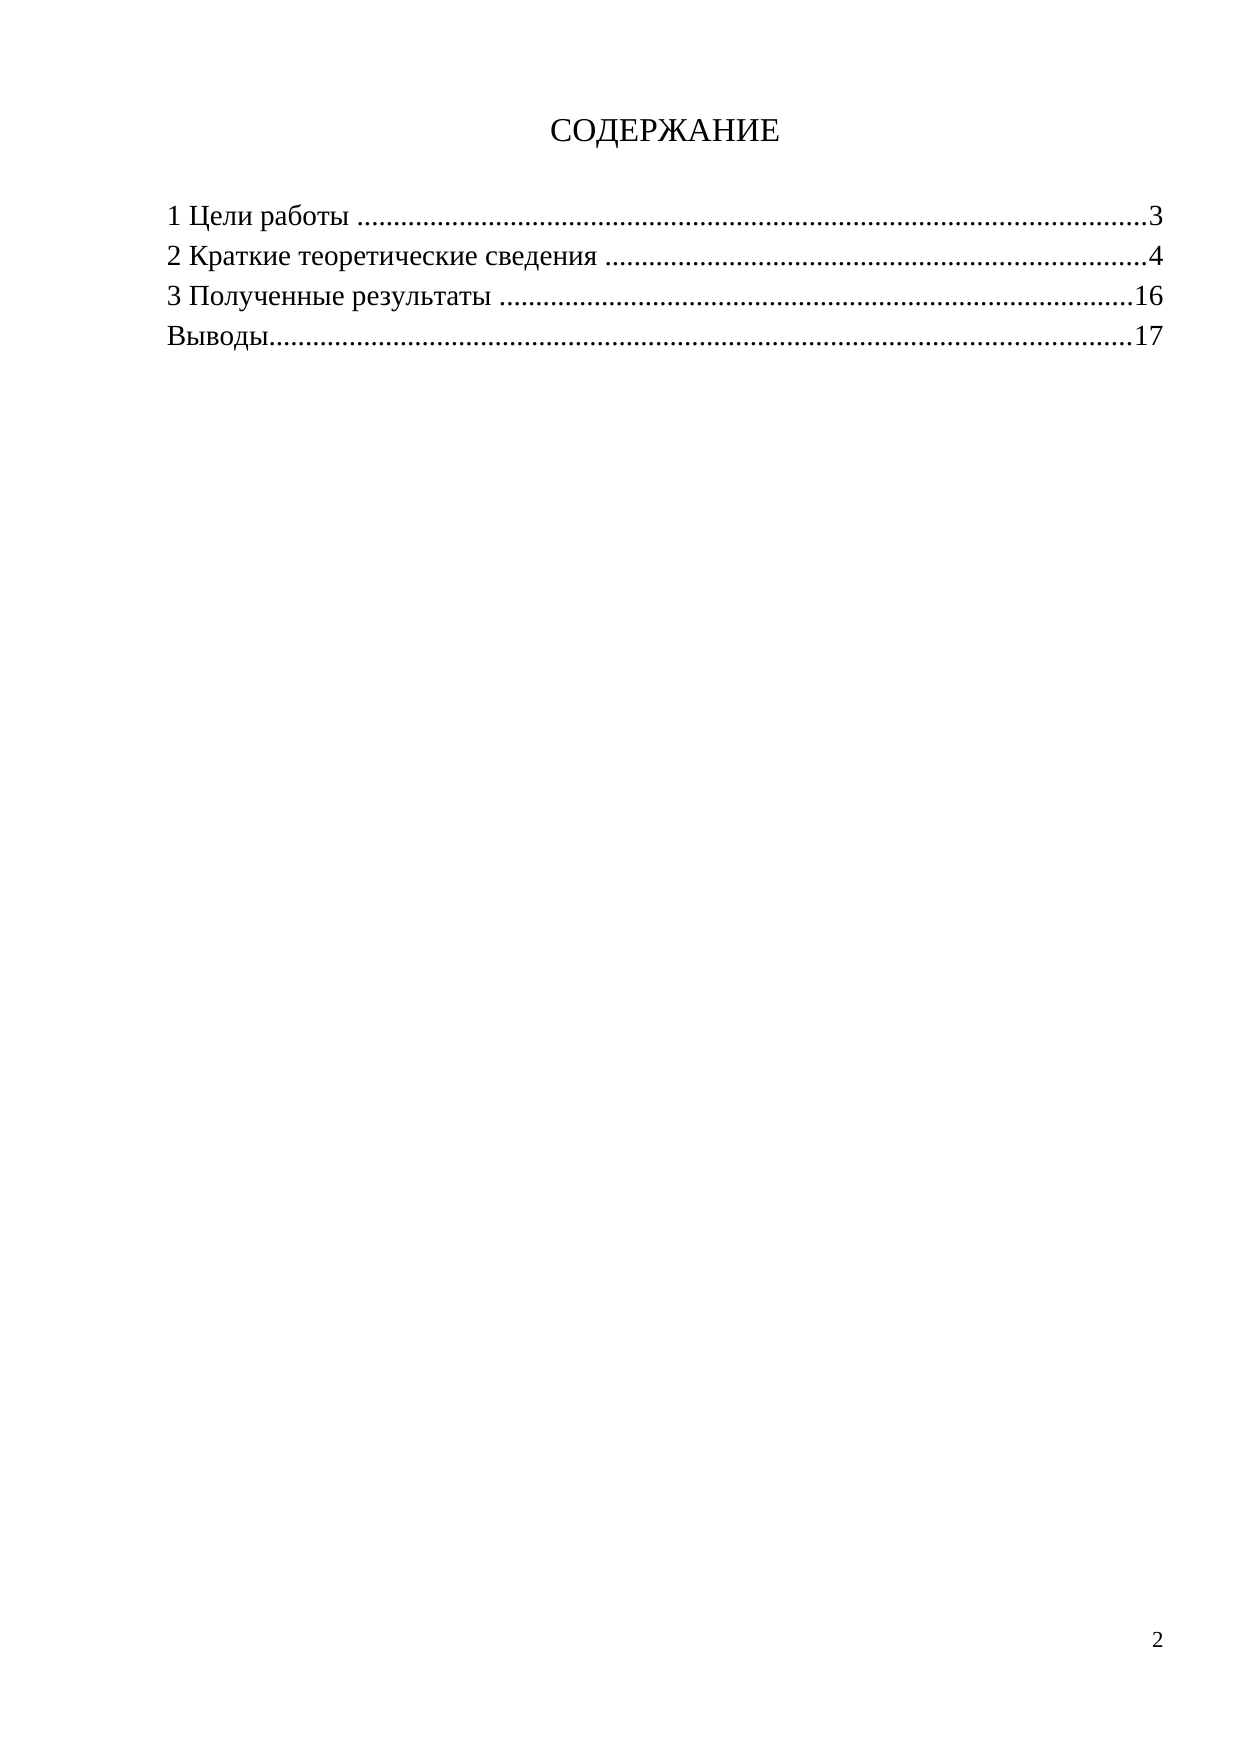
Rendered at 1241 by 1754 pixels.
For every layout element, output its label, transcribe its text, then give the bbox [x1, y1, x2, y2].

text СОДЕРЖАНИЕ [167, 110, 1163, 149]
